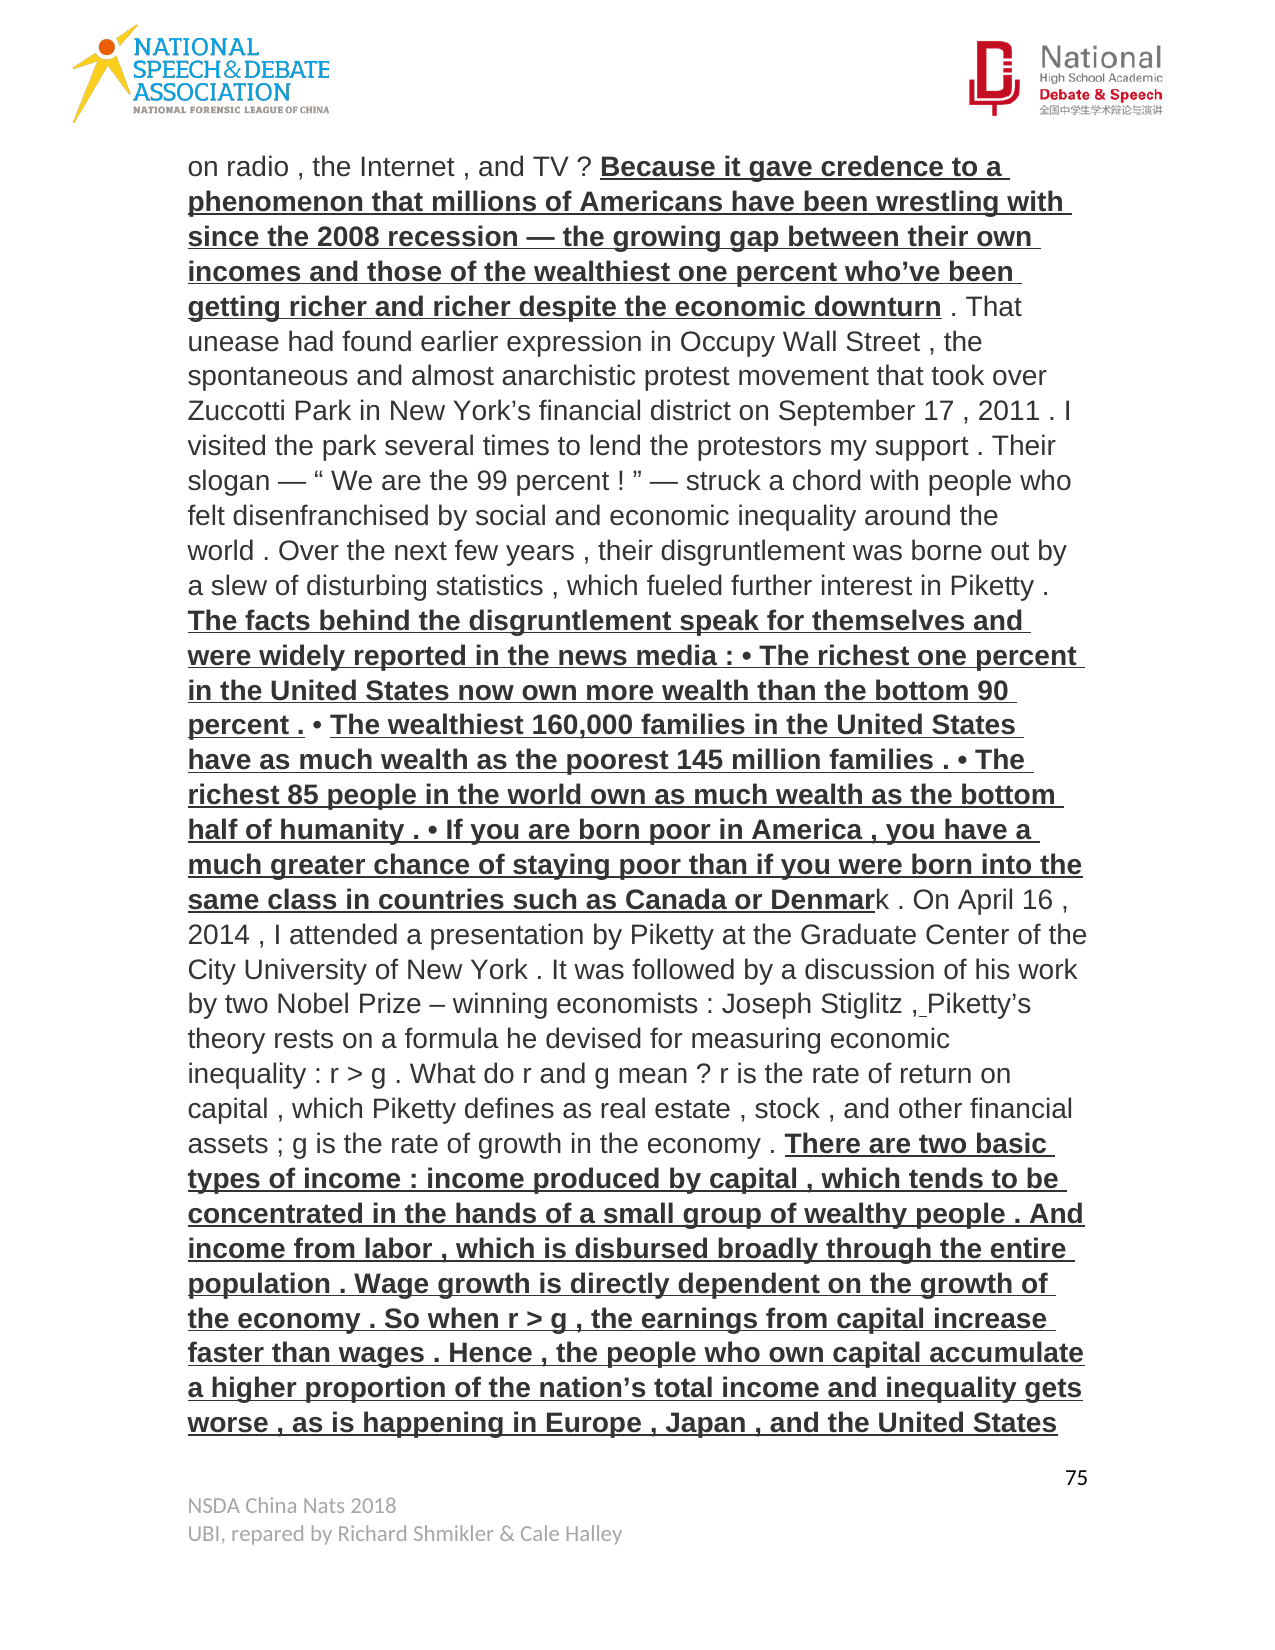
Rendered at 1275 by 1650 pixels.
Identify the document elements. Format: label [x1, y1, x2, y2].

text [187, 150, 1088, 1439]
picture [959, 27, 1171, 128]
picture [72, 24, 330, 123]
